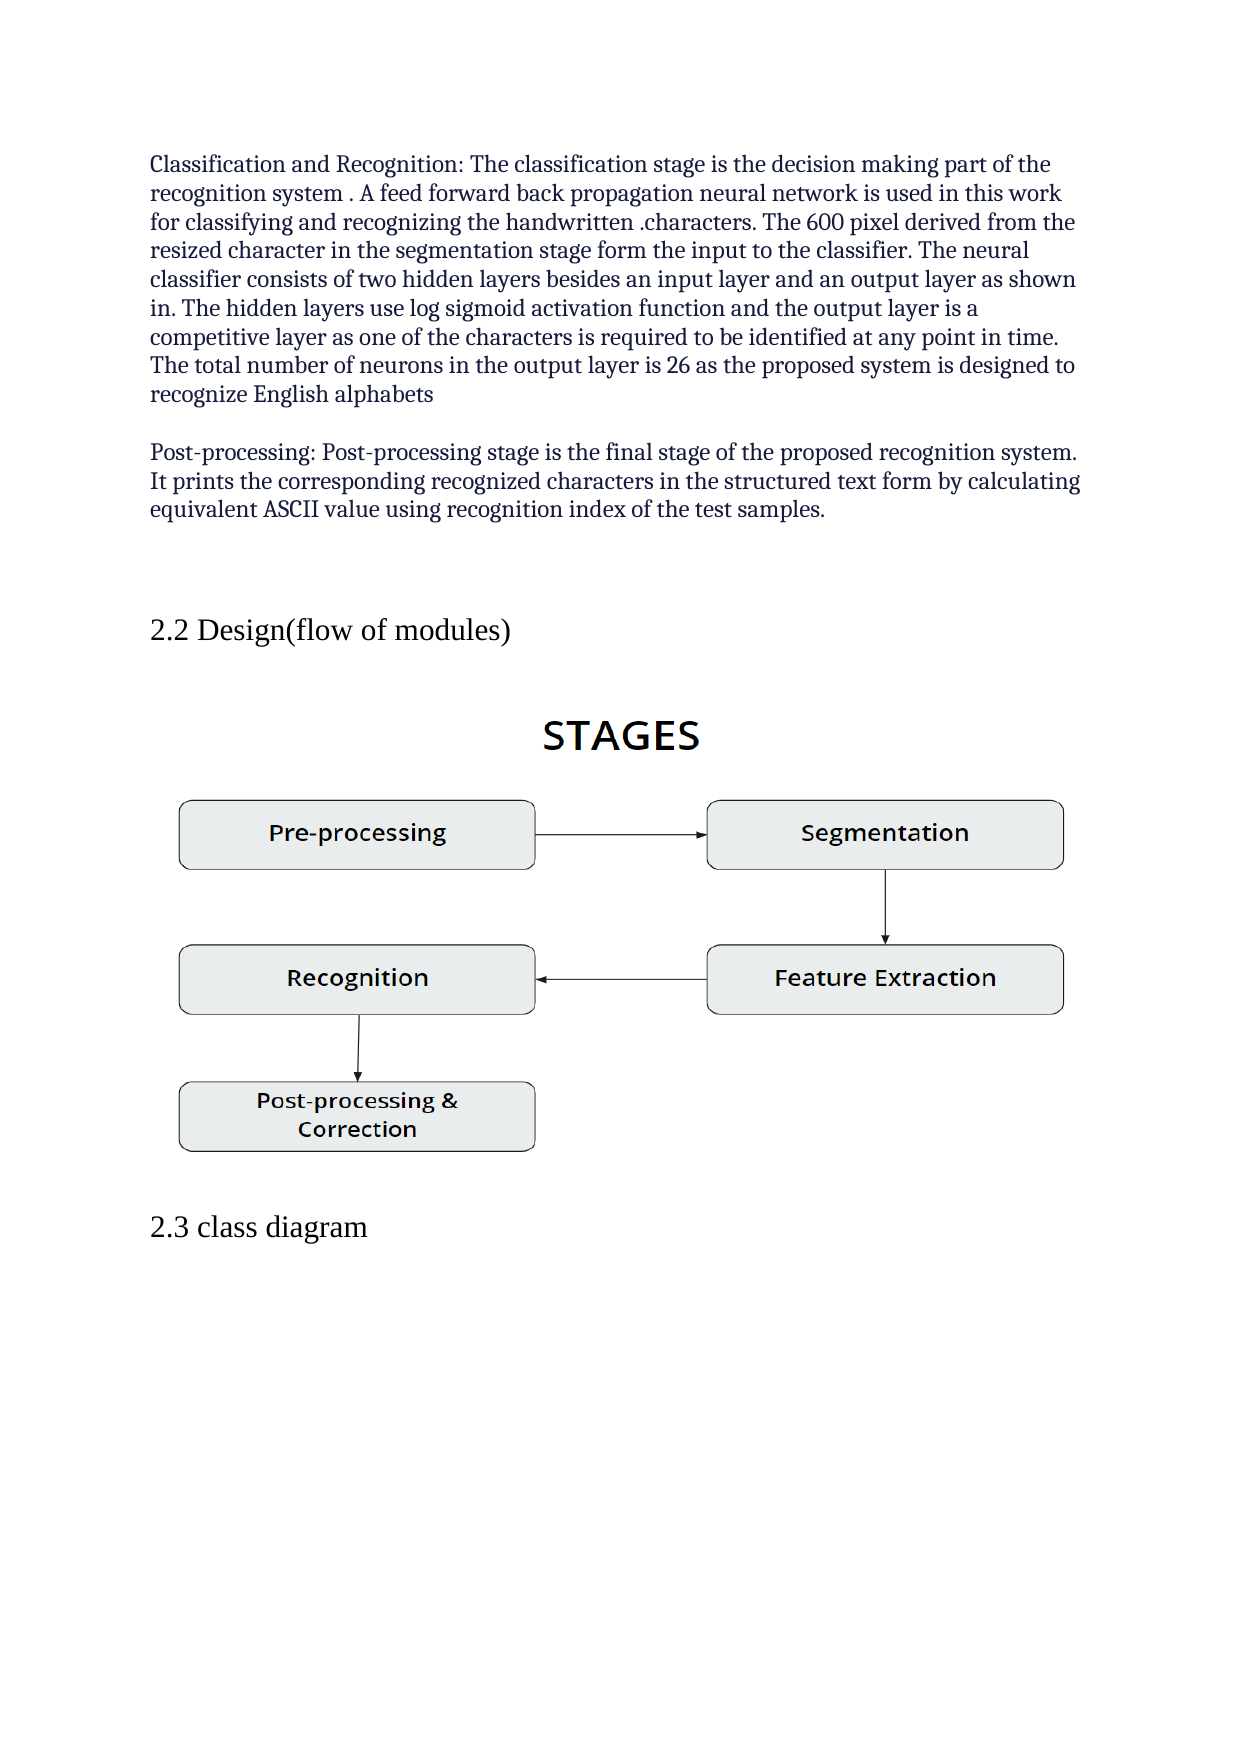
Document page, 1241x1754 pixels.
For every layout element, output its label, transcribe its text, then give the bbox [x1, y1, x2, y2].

picture [150, 683, 1091, 1180]
text 2.3 class diagram [150, 1208, 1090, 1244]
text 2.2 Design(flow of modules) [150, 611, 1090, 647]
text Post-processing: Post-processing stage is the final stage of the proposed recognition system. It prints the corresponding recognized characters in the structured text form by calculating equivalent ASCII value using recognition index of the test samples. [150, 438, 1090, 524]
text Classification and Recognition: The classification stage is the decision making part of the recognition system . A feed forward back propagation neural network is used in this work for classifying and recognizing the handwritten .characters. The 600 pixel derived from the resized character in the segmentation stage form the input to the classifier. The neural classifier consists of two hidden layers besides an input layer and an output layer as shown in. The hidden layers use log sigmoid activation function and the output layer is a competitive layer as one of the characters is required to be identified at any point in time. The total number of neurons in the output layer is 26 as the proposed system is designed to recognize English alphabets [150, 150, 1090, 409]
